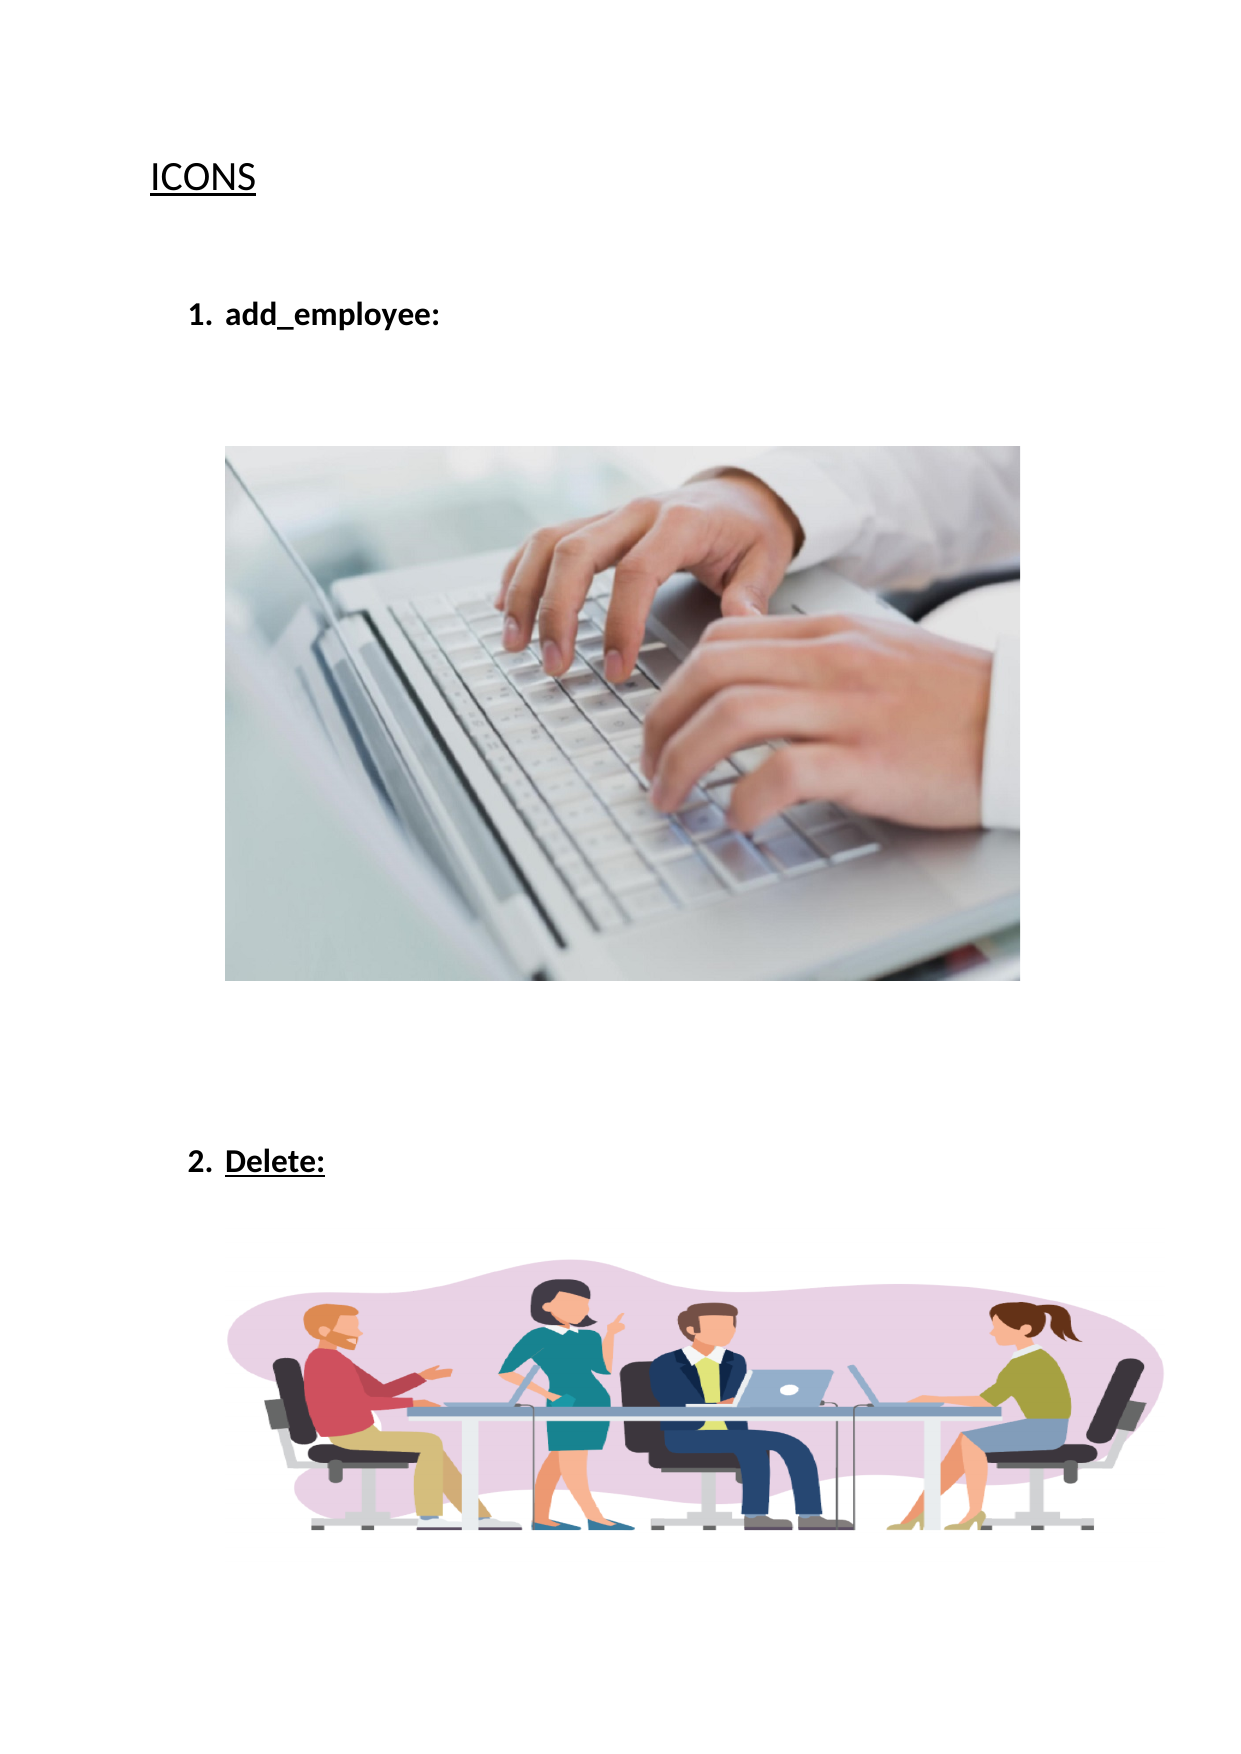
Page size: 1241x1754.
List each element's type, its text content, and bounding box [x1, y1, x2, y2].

picture [225, 446, 1021, 981]
picture [225, 1214, 1165, 1562]
text ICONS [150, 150, 1090, 201]
list Delete: [187, 1140, 1090, 1181]
list add_employee: [187, 293, 1090, 334]
